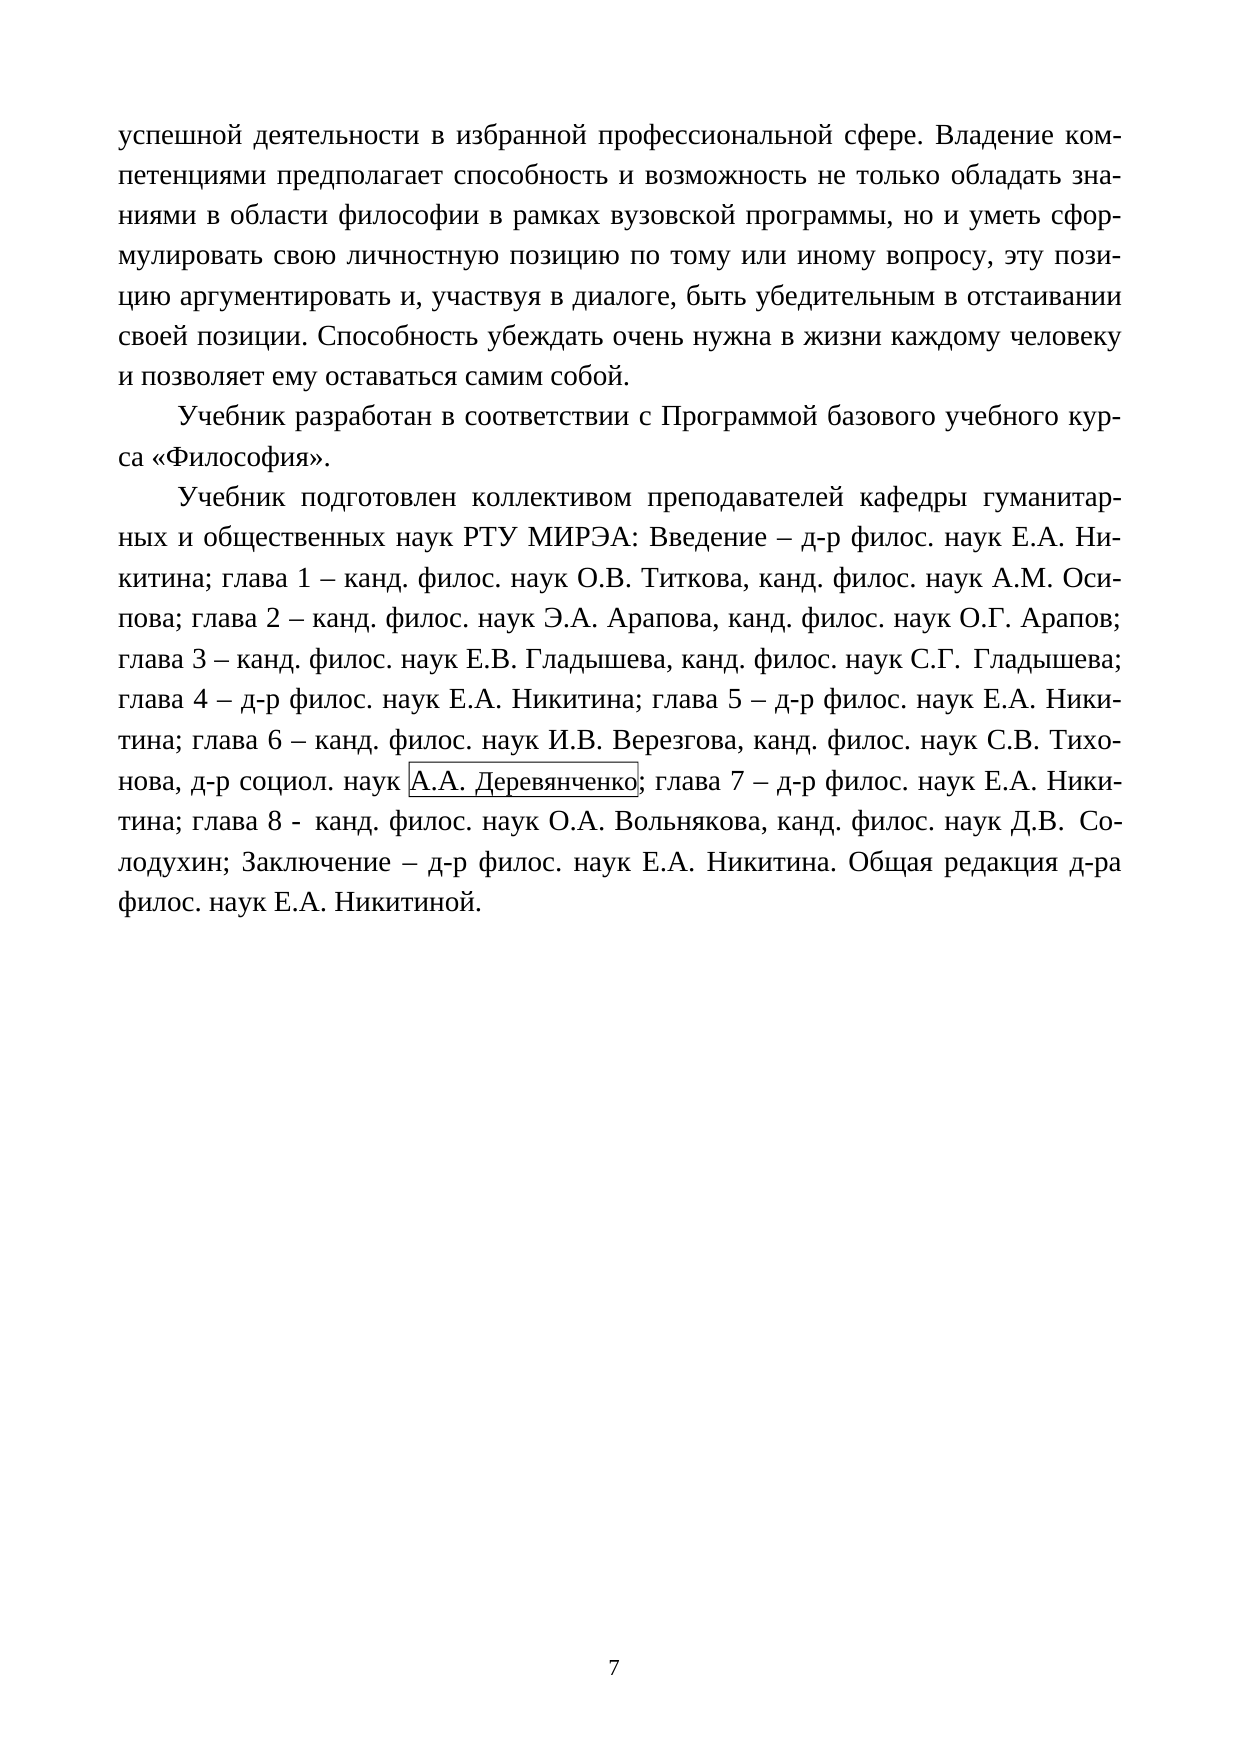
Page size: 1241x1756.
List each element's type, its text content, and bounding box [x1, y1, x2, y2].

text Учебник подготовлен коллективом преподавателей кафедры гуманитар- ных и общественных наук РТУ МИРЭА: Введение – д-р филос. наук Е.А. Ни- китина; глава 1 – канд. филос. наук О.В. Титкова, канд. филос. наук А.М. Оси- пова; глава 2 – канд. филос. наук Э.А. Арапова, канд. филос. наук О.Г. Арапов; глава 3 – канд. филос. наук Е.В. Гладышева, канд. филос. наук С.Г. Гладышева; глава 4 – д-р филос. наук Е.А. Никитина; глава 5 – д-р филос. наук Е.А. Ники- тина; глава 6 – канд. филос. наук И.В. Верезгова, канд. филос. наук С.В. Тихо- нова, д-р социол. наук А.А. Деревянченко; глава 7 – д-р филос. наук Е.А. Ники- тина; глава 8 - канд. филос. наук О.А. Вольнякова, канд. филос. наук Д.В. Со- лодухин; Заключение – д-р филос. наук Е.А. Никитина. Общая редакция д-ра филос. наук Е.А. Никитиной. [118, 479, 1123, 918]
text Учебник разработан в соответствии с Программой базового учебного кур- са «Философия». [118, 398, 1122, 472]
text успешной деятельности в избранной профессиональной сфере. Владение ком- петенциями предполагает способность и возможность не только обладать зна- ниями в области философии в рамках вузовской программы, но и уметь сфор- мулировать свою личностную позицию по тому или иному вопросу, эту пози- цию аргументировать и, участвуя в диалоге, быть убедительным в отстаивании своей позиции. Способность убеждать очень нужна в жизни каждому человеку и позволяет ему оставаться самим собой. [118, 117, 1123, 392]
